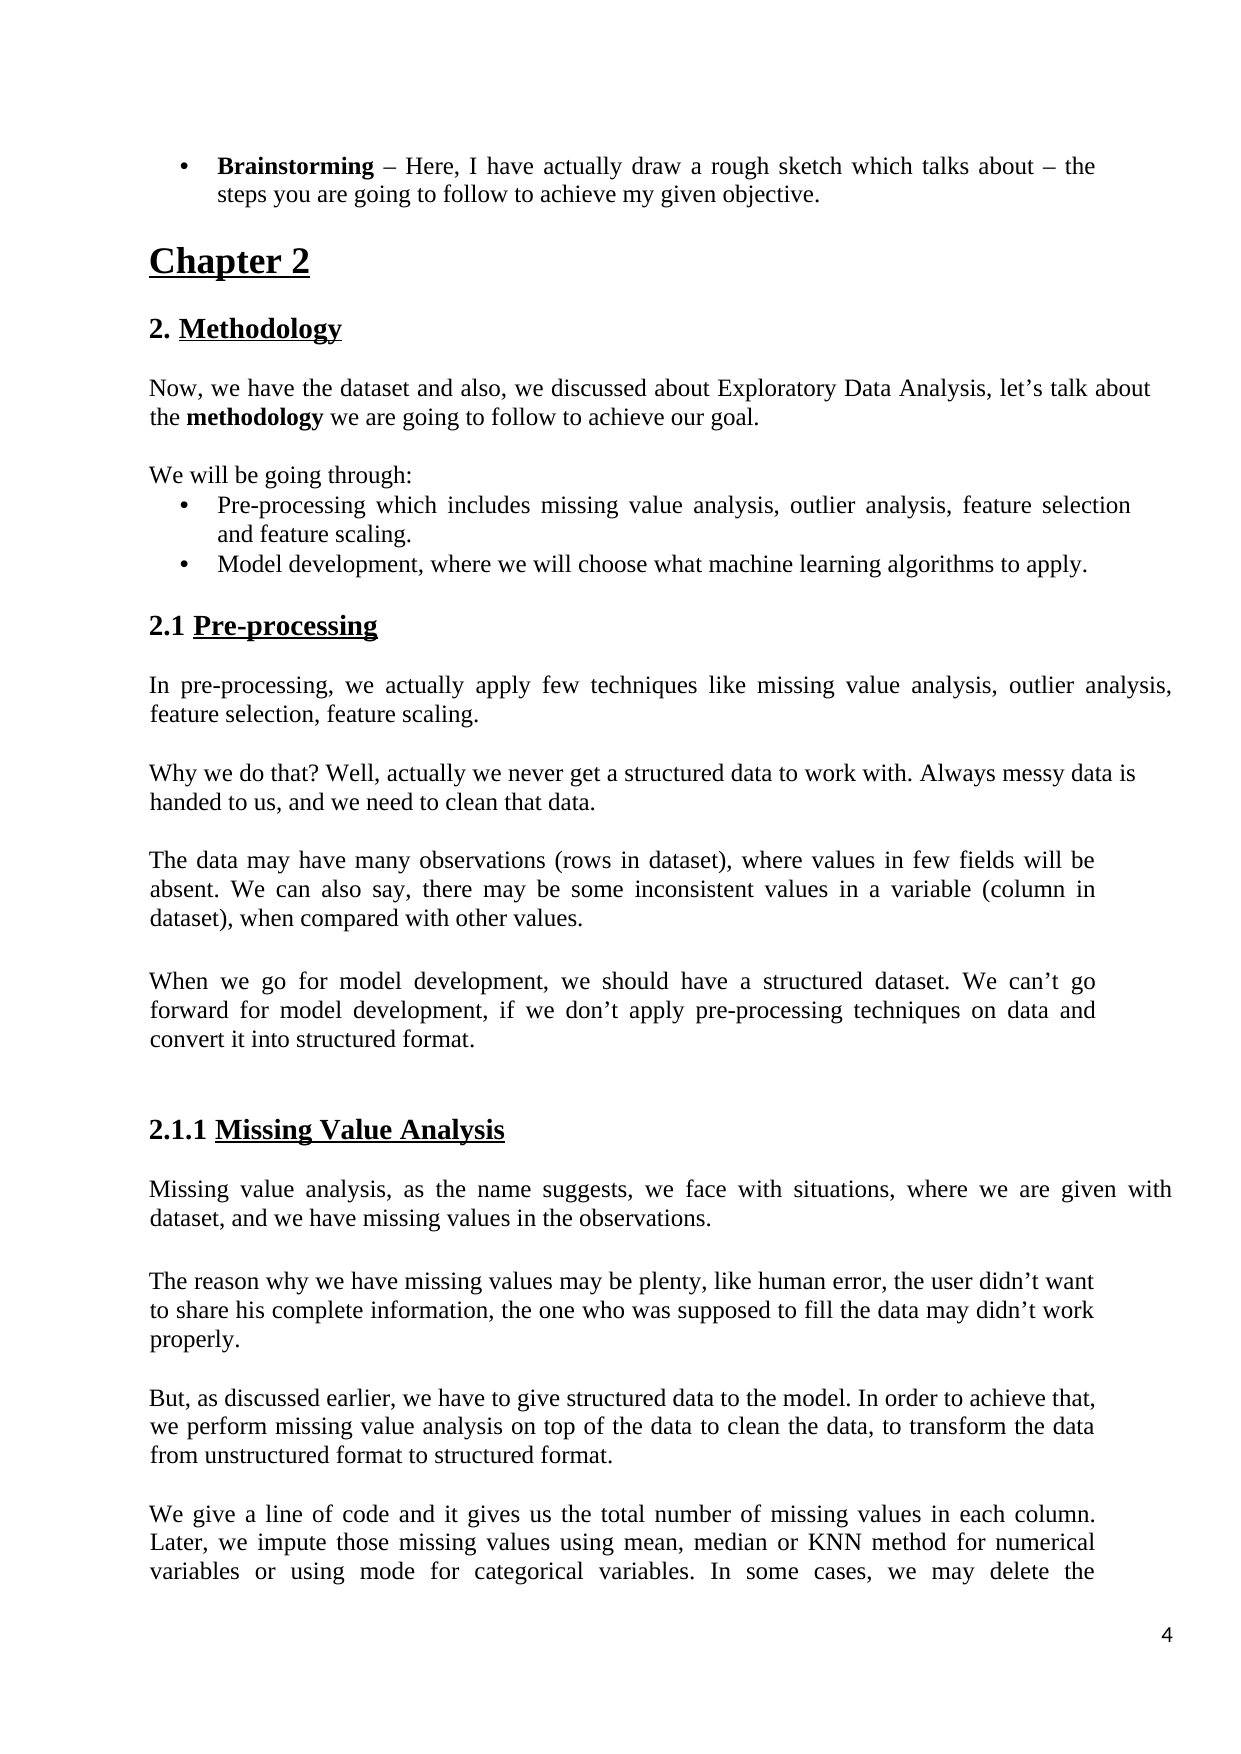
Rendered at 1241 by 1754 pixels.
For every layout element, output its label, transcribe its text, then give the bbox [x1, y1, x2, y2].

text When we go for model development, we should have a structured dataset. We can’t go forward for model development, if we don’t apply pre-processing techniques on data and convert it into structured format. [148, 966, 1097, 1052]
list Pre-processing which includes missing value analysis, outlier analysis, feature selection and feature scaling. [179, 491, 1132, 548]
list Brainstorming – Here, I have actually draw a rough sketch which talks about – the steps you are going to follow to achieve my given objective. [179, 151, 1096, 208]
list Model development, where we will choose what machine learning algorithms to apply. [179, 549, 1132, 578]
text But, as discussed earlier, we have to give structured data to the model. In order to achieve that, we perform missing value analysis on top of the data to clean the data, to transform the data from unstructured format to structured format. [148, 1383, 1097, 1469]
subtitle Chapter 2 [148, 239, 1174, 282]
subtitle 2. Methodology [148, 311, 1174, 344]
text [148, 1499, 1097, 1585]
text In pre-processing, we actually apply few techniques like missing value analysis, outlier analysis, feature selection, feature scaling. [148, 670, 1173, 728]
text Why we do that? Well, actually we never get a structured data to work with. Always messy data is handed to us, and we need to clean that data. [148, 758, 1137, 815]
text The reason why we have missing values may be plenty, like human error, the user didn’t want to share his complete information, the one who was supposed to fill the data may didn’t work properly. [148, 1266, 1096, 1353]
subtitle 2.1.1 Missing Value Analysis [148, 1112, 1174, 1146]
text The data may have many observations (rows in dataset), where values in few fields will be absent. We can also say, there may be some inconsistent values in a variable (column in dataset), when compared with other values. [148, 845, 1096, 931]
text We will be going through: [148, 461, 1173, 489]
subtitle 2.1 Pre-processing [148, 608, 1174, 642]
text Missing value analysis, as the name suggests, we face with situations, where we are given with dataset, and we have missing values in the observations. [148, 1174, 1173, 1232]
text Now, we have the dataset and also, we discussed about Exploratory Data Analysis, let’s talk about the methodology we are going to follow to achieve our goal. [148, 373, 1152, 431]
